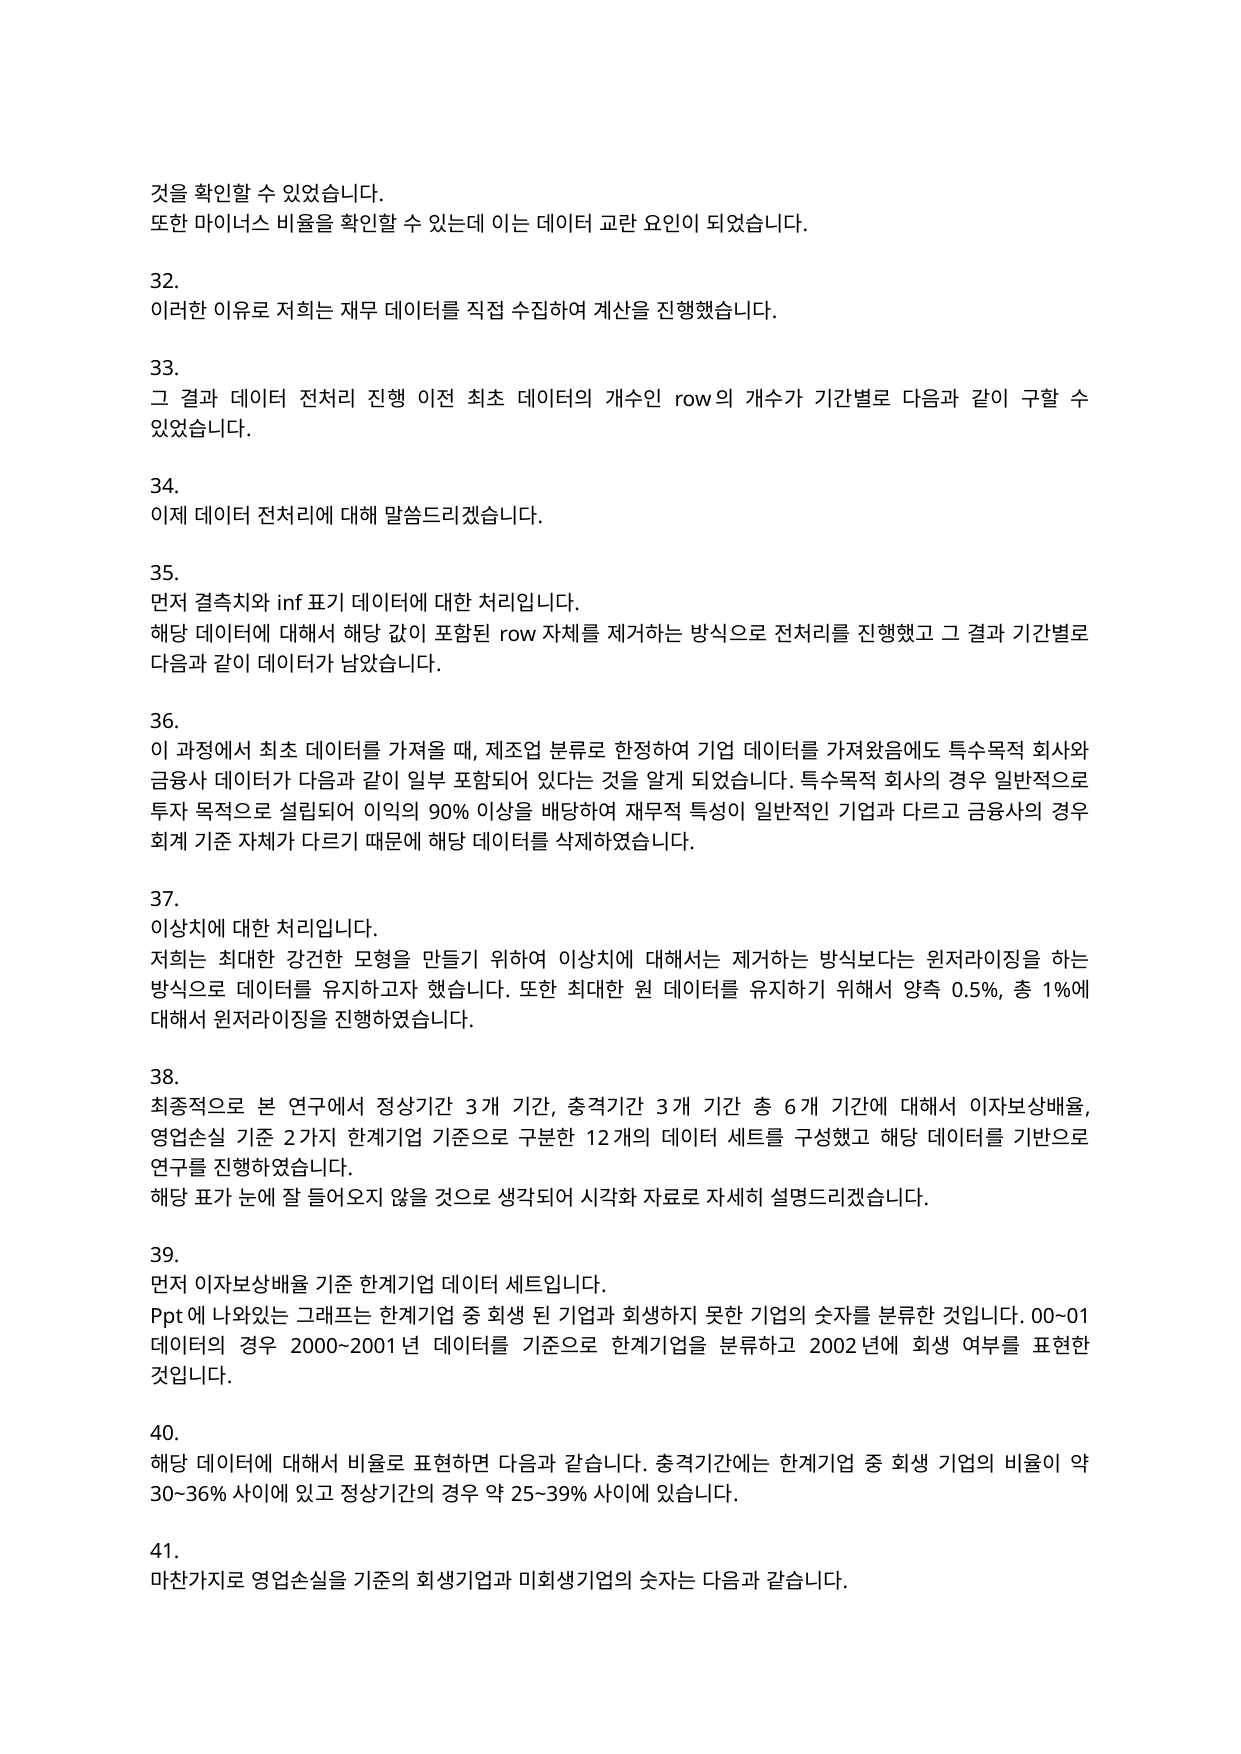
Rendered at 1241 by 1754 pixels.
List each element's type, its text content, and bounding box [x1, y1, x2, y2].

text 38. [150, 1062, 1090, 1091]
text 그 결과 데이터 전처리 진행 이전 최초 데이터의 개수인 row의 개수가 기간별로 다음과 같이 구할 수 있었습니다. [150, 382, 1090, 442]
text 해당 데이터에 대해서 비율로 표현하면 다음과 같습니다. 충격기간에는 한계기업 중 회생 기업의 비율이 약 30~36% 사이에 있고 정상기간의 경우 약 25~39% 사이에 있습니다. [150, 1447, 1090, 1507]
text 최종적으로 본 연구에서 정상기간 3개 기간, 충격기간 3개 기간 총 6개 기간에 대해서 이자보상배율, 영업손실 기준 2가지 한계기업 기준으로 구분한 12개의 데이터 세트를 구성했고 해당 데이터를 기반으로 연구를 진행하였습니다. [150, 1091, 1090, 1181]
text 34. [150, 471, 1090, 499]
text 해당 데이터에 대해서 해당 값이 포함된 row 자체를 제거하는 방식으로 전처리를 진행했고 그 결과 기간별로 다음과 같이 데이터가 남았습니다. [150, 617, 1090, 677]
text 36. [150, 706, 1090, 734]
text 이러한 이유로 저희는 재무 데이터를 직접 수집하여 계산을 진행했습니다. [150, 295, 1090, 325]
text 이상치에 대한 처리입니다. [150, 912, 1090, 943]
text 35. [150, 558, 1090, 587]
text 32. [150, 266, 1090, 295]
text 먼저 결측치와 inf 표기 데이터에 대한 처리입니다. [150, 587, 1090, 617]
text 37. [150, 884, 1090, 912]
text Ppt에 나와있는 그래프는 한계기업 중 회생 된 기업과 회생하지 못한 기업의 숫자를 분류한 것입니다. 00~01 데이터의 경우 2000~2001년 데이터를 기준으로 한계기업을 분류하고 2002년에 회생 여부를 표현한 것입니다. [150, 1299, 1090, 1390]
text 39. [150, 1240, 1090, 1269]
text 33. [150, 353, 1090, 382]
text 이제 데이터 전처리에 대해 말씀드리겠습니다. [150, 499, 1090, 530]
text 해당 표가 눈에 잘 들어오지 않을 것으로 생각되어 시각화 자료로 자세히 설명드리겠습니다. [150, 1181, 1090, 1212]
text 41. [150, 1536, 1090, 1564]
text 저희는 최대한 강건한 모형을 만들기 위하여 이상치에 대해서는 제거하는 방식보다는 윈저라이징을 하는 방식으로 데이터를 유지하고자 했습니다. 또한 최대한 원 데이터를 유지하기 위해서 양측 0.5%, 총 1%에 대해서 윈저라이징을 진행하였습니다. [150, 943, 1090, 1034]
text 먼저 이자보상배율 기준 한계기업 데이터 세트입니다. [150, 1269, 1090, 1299]
text 40. [150, 1418, 1090, 1447]
text 이 과정에서 최초 데이터를 가져올 때, 제조업 분류로 한정하여 기업 데이터를 가져왔음에도 특수목적 회사와 금융사 데이터가 다음과 같이 일부 포함되어 있다는 것을 알게 되었습니다. 특수목적 회사의 경우 일반적으로 투자 목적으로 설립되어 이익의 90% 이상을 배당하여 재무적 특성이 일반적인 기업과 다르고 금융사의 경우 회계 기준 자체가 다르기 때문에 해당 데이터를 삭제하였습니다. [150, 734, 1090, 856]
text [150, 177, 1090, 207]
text 또한 마이너스 비율을 확인할 수 있는데 이는 데이터 교란 요인이 되었습니다. [150, 207, 1090, 238]
text 마찬가지로 영업손실을 기준의 회생기업과 미회생기업의 숫자는 다음과 같습니다. [150, 1564, 1090, 1594]
